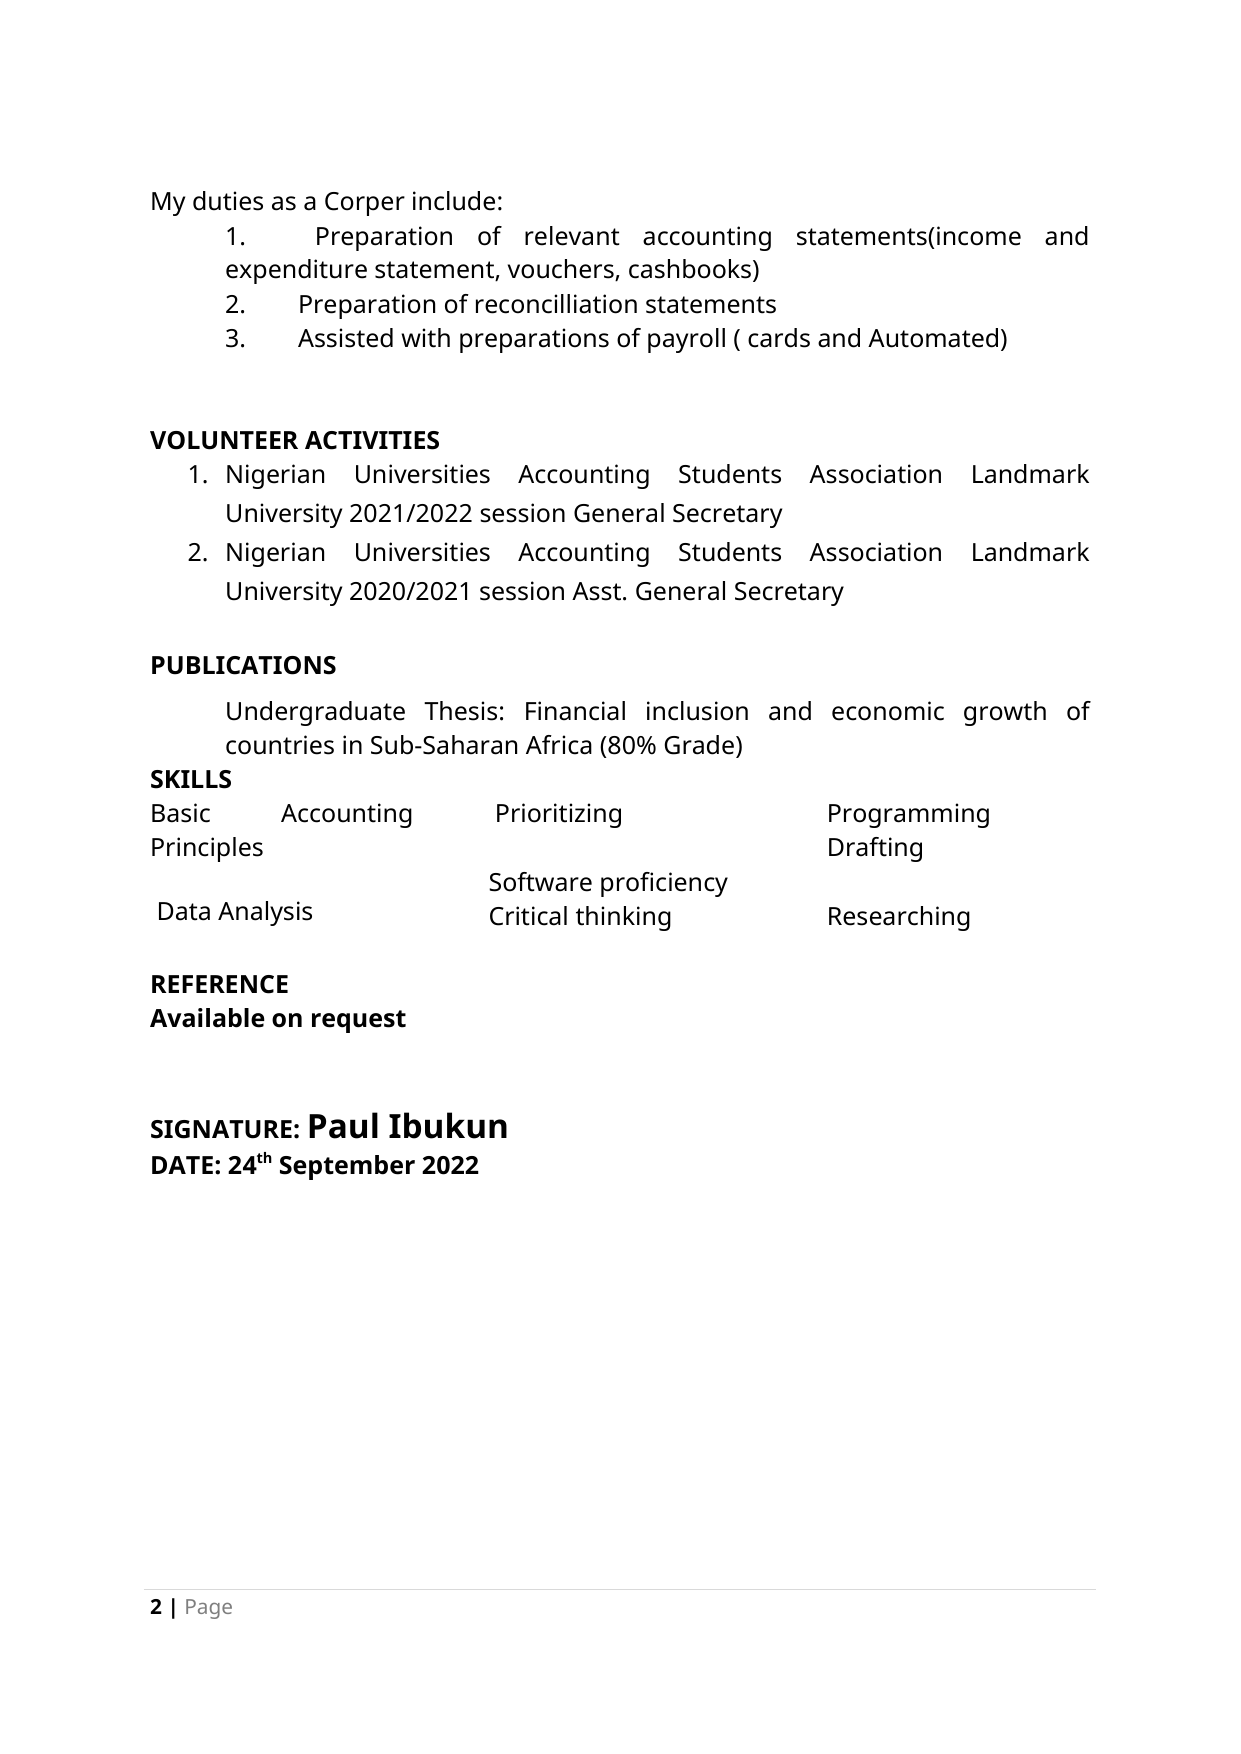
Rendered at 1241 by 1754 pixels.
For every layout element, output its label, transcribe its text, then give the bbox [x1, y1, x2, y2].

list 3. Assisted with preparations of payroll ( cards and Automated) [225, 320, 1090, 354]
text SIGNATURE: Paul Ibukun [150, 1103, 1090, 1148]
text DATE: 24th September 2022 [150, 1148, 1090, 1182]
text Critical thinking [488, 898, 752, 932]
text Researching [827, 898, 1090, 932]
text REFERENCE [150, 966, 1090, 1000]
text Software proficiency [488, 864, 752, 898]
list Nigerian Universities Accounting Students Association Landmark University 2020/2021 session Asst. General Secretary [187, 535, 1090, 608]
text Programming [827, 796, 1090, 830]
list 2. Preparation of reconcilliation statements [225, 286, 1090, 320]
list Nigerian Universities Accounting Students Association Landmark University 2021/2022 session General Secretary [187, 457, 1090, 530]
text Undergraduate Thesis: Financial inclusion and economic growth of countries in Sub-Saharan Africa (80% Grade) [225, 694, 1090, 762]
text SKILLS [150, 762, 1090, 796]
text My duties as a Corper include: [150, 184, 1090, 218]
text VOLUNTEER ACTIVITIES [150, 422, 1090, 457]
text Available on request [150, 1000, 1090, 1034]
text PUBLICATIONS [150, 647, 1090, 681]
text Drafting [827, 830, 1090, 864]
text Data Analysis [150, 894, 413, 928]
text Basic Accounting Principles [150, 796, 413, 864]
text Prioritizing [488, 796, 752, 830]
list 1. Preparation of relevant accounting statements(income and expenditure statement, vouchers, cashbooks) [225, 218, 1090, 286]
